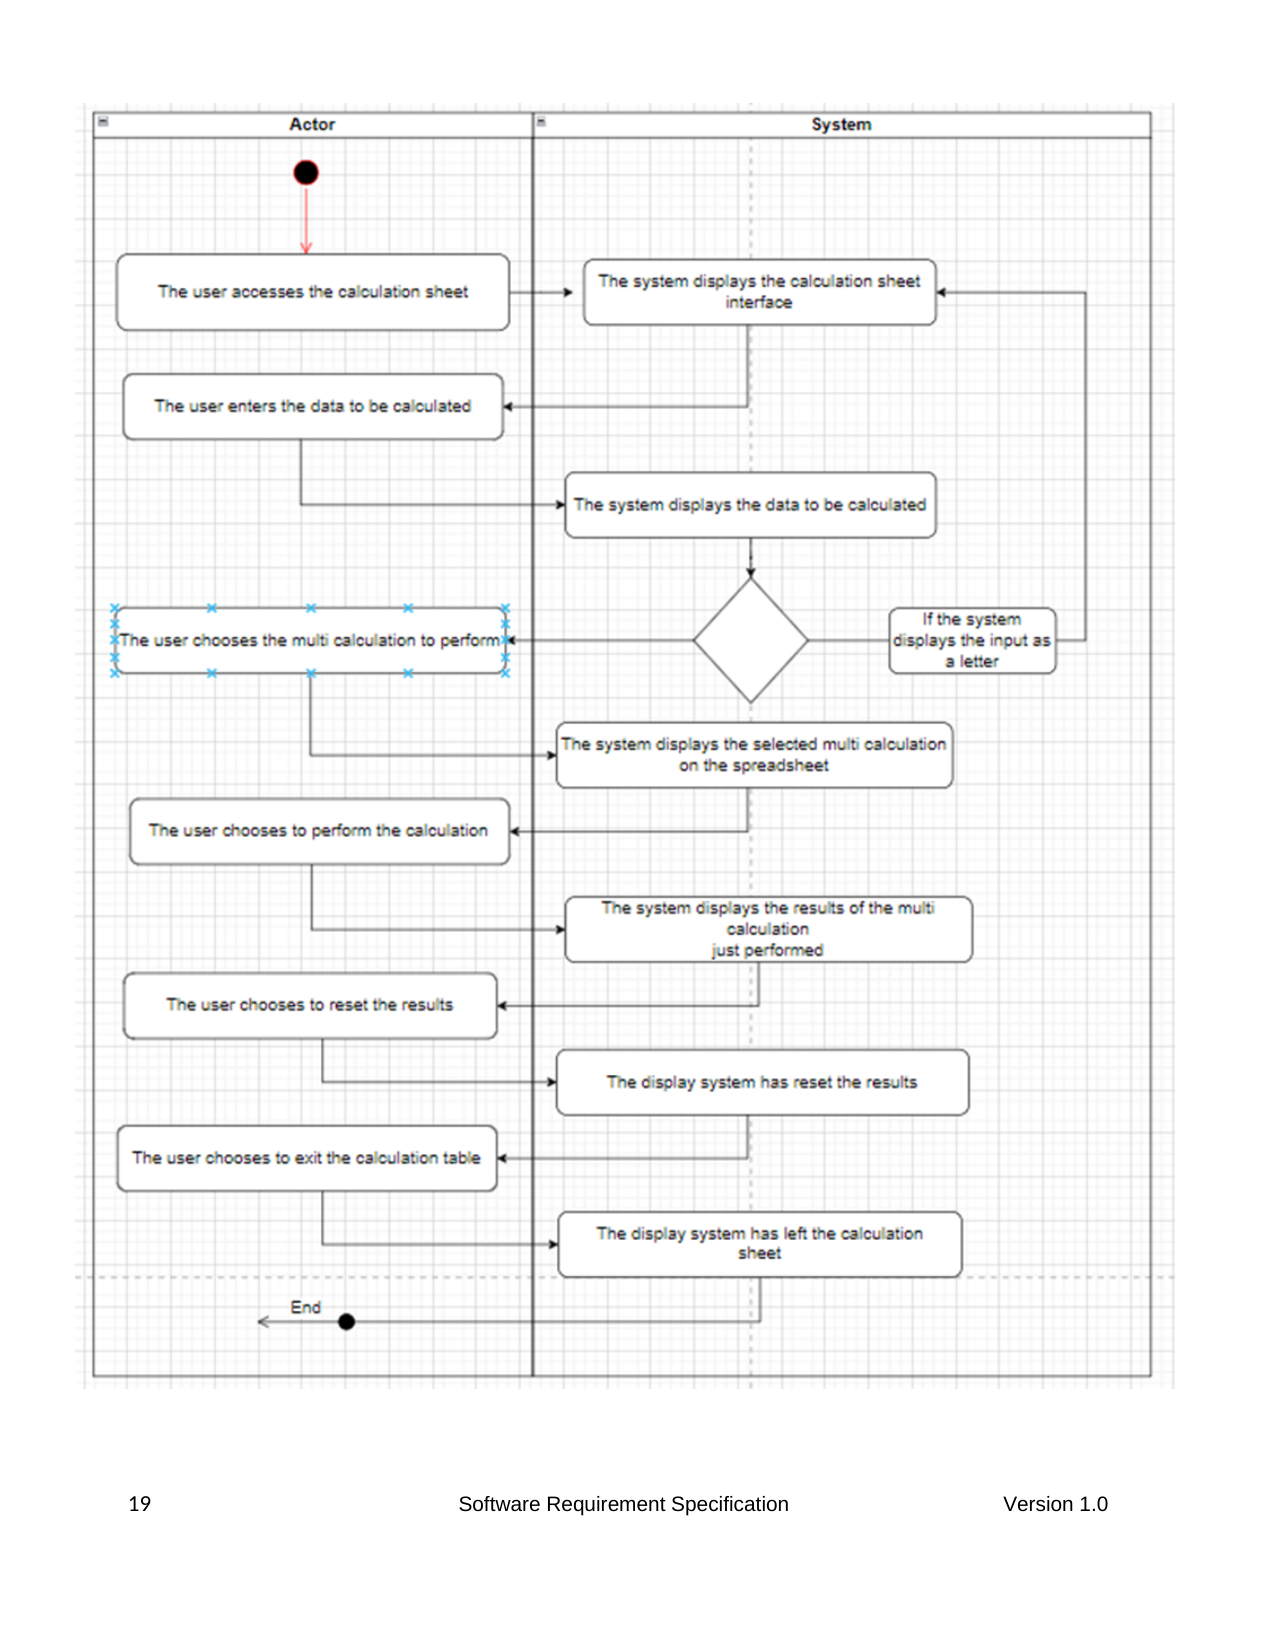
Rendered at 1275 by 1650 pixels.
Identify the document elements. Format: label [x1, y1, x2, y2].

picture [75, 103, 1175, 1389]
